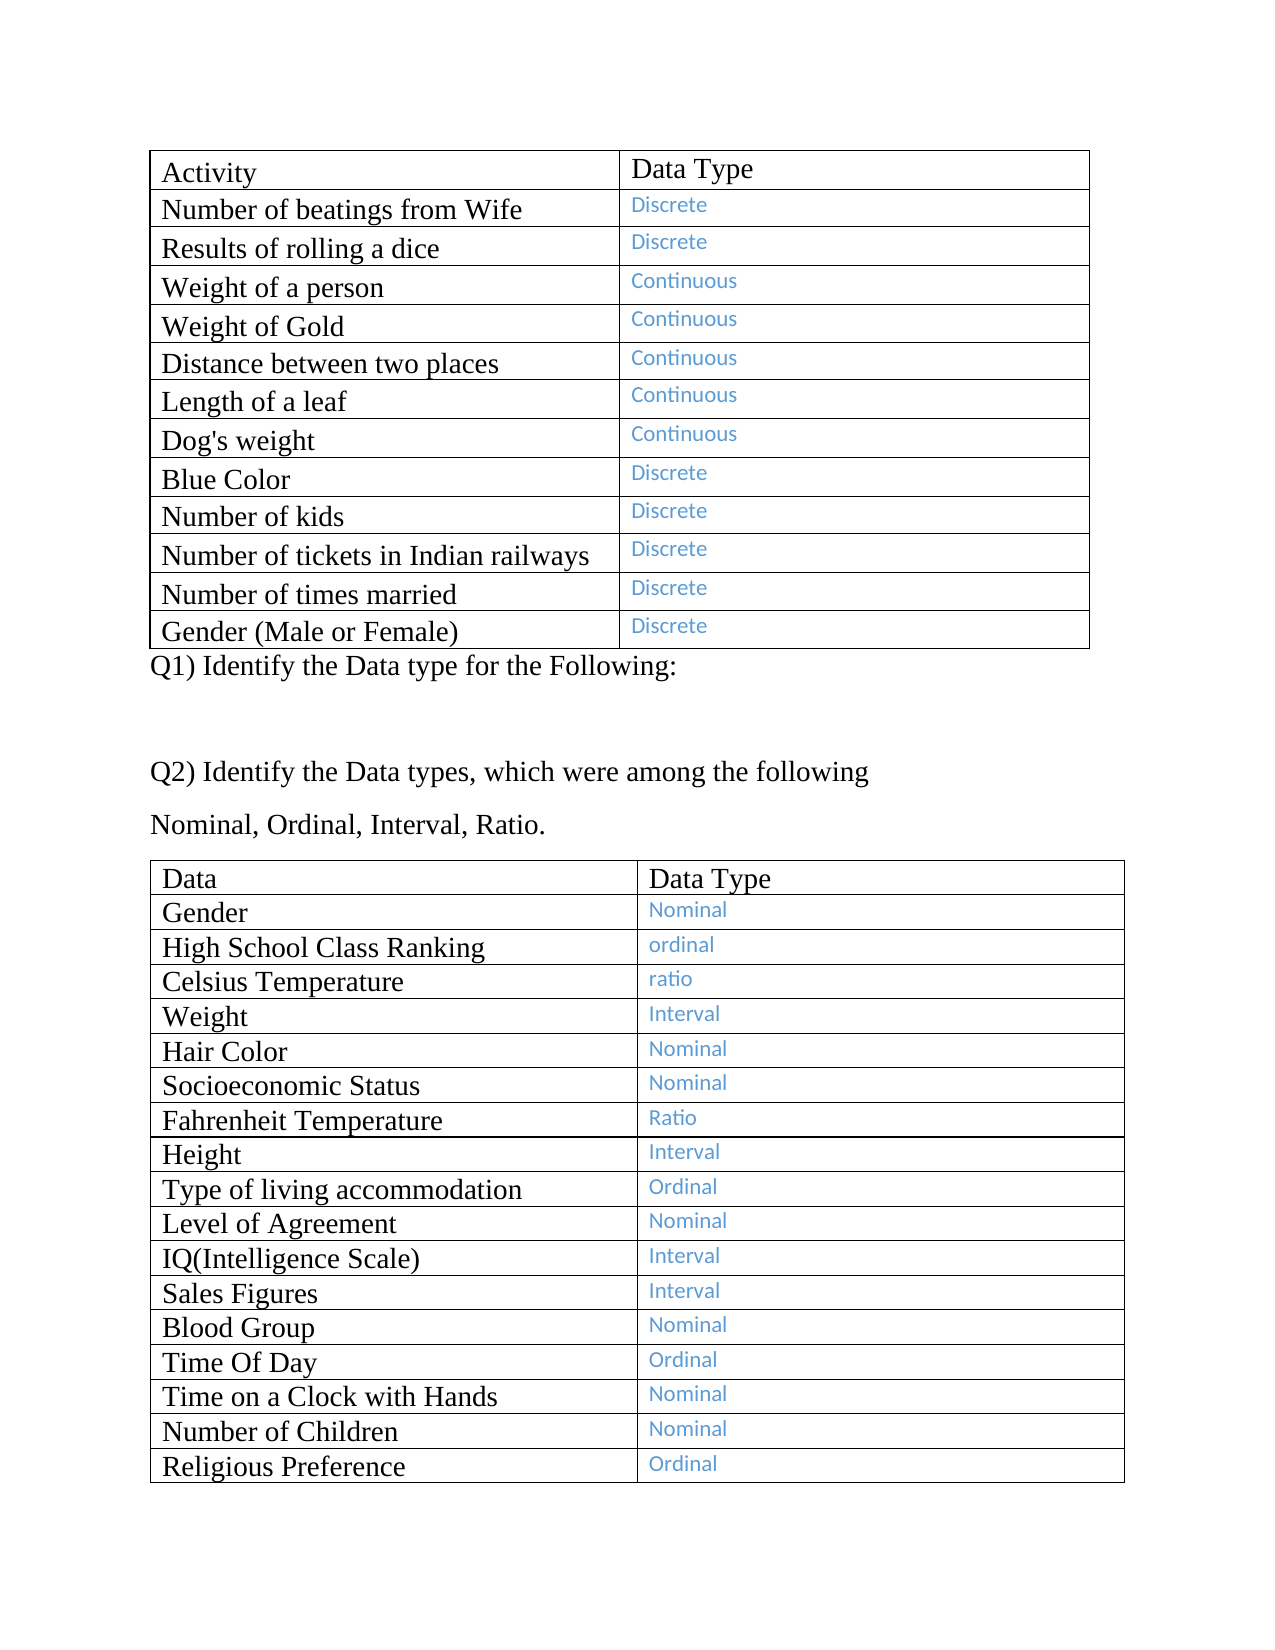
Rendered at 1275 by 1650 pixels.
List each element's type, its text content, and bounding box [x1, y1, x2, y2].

table_cell ordinal [638, 930, 1124, 963]
table_cell Distance between two places [151, 343, 619, 379]
table_cell Interval [638, 1138, 1124, 1171]
table_header Data Type [620, 151, 1089, 189]
table_cell Socioeconomic Status [151, 1068, 637, 1102]
text Nominal, Ordinal, Interval, Ratio. [150, 807, 1125, 841]
table_cell Nominal [638, 1034, 1124, 1067]
table_cell Time Of Day [151, 1345, 637, 1378]
table_cell Ordinal [638, 1345, 1124, 1378]
table_header Data [151, 861, 637, 894]
table_cell Religious Preference [151, 1449, 637, 1482]
table_cell High School Class Ranking [151, 930, 637, 963]
table_cell Weight [151, 999, 637, 1033]
table_cell Nominal [638, 1310, 1124, 1344]
table_cell Ordinal [638, 1449, 1124, 1482]
table_cell Weight of a person [151, 266, 619, 303]
table_cell Gender [151, 895, 637, 929]
table_cell IQ(Intelligence Scale) [151, 1241, 637, 1275]
text Q2) Identify the Data types, which were among the following [150, 754, 1125, 788]
table_cell Discrete [620, 611, 1089, 647]
table_cell Number of times married [151, 573, 619, 610]
table_cell Nominal [638, 1068, 1124, 1102]
table_cell Discrete [620, 573, 1089, 610]
table_cell Level of Agreement [151, 1207, 637, 1240]
table_cell Type of living accommodation [151, 1172, 637, 1206]
table_cell Number of kids [151, 497, 619, 533]
table_cell Hair Color [151, 1034, 637, 1067]
table_cell Continuous [620, 419, 1089, 457]
table_cell Discrete [620, 497, 1089, 533]
table_cell Number of Children [151, 1414, 637, 1448]
table_cell Time on a Clock with Hands [151, 1380, 637, 1413]
table_cell Discrete [620, 458, 1089, 496]
table_cell Ratio [638, 1103, 1124, 1136]
table_cell Blood Group [151, 1310, 637, 1344]
table_cell Discrete [620, 227, 1089, 265]
table_cell Nominal [638, 1207, 1124, 1240]
table_cell Continuous [620, 266, 1089, 303]
table_cell Nominal [638, 895, 1124, 929]
table_cell Fahrenheit Temperature [151, 1103, 637, 1136]
table_cell Results of rolling a dice [151, 227, 619, 265]
table_cell Height [151, 1138, 637, 1171]
table_cell Continuous [620, 343, 1089, 379]
table_cell Dog's weight [151, 419, 619, 457]
table_cell Continuous [620, 305, 1089, 342]
table_cell Number of tickets in Indian railways [151, 534, 619, 572]
table_header Data Type [638, 861, 1124, 894]
table_cell Interval [638, 999, 1124, 1033]
table_cell Interval [638, 1276, 1124, 1309]
table_cell Weight of Gold [151, 305, 619, 342]
text Q1) Identify the Data type for the Following: [150, 648, 1125, 682]
table_cell Interval [638, 1241, 1124, 1275]
table_cell Gender (Male or Female) [151, 611, 619, 647]
table_cell ratio [638, 965, 1124, 998]
table_cell Continuous [620, 380, 1089, 418]
table_header Activity [151, 151, 619, 189]
table_cell Discrete [620, 534, 1089, 572]
table_cell Celsius Temperature [151, 965, 637, 998]
table_cell Sales Figures [151, 1276, 637, 1309]
table_cell Discrete [620, 190, 1089, 226]
table_cell Nominal [638, 1414, 1124, 1448]
table_cell Blue Color [151, 458, 619, 496]
table_cell Length of a leaf [151, 380, 619, 418]
table_cell Nominal [638, 1380, 1124, 1413]
table_cell Number of beatings from Wife [151, 190, 619, 226]
table_cell Ordinal [638, 1172, 1124, 1206]
